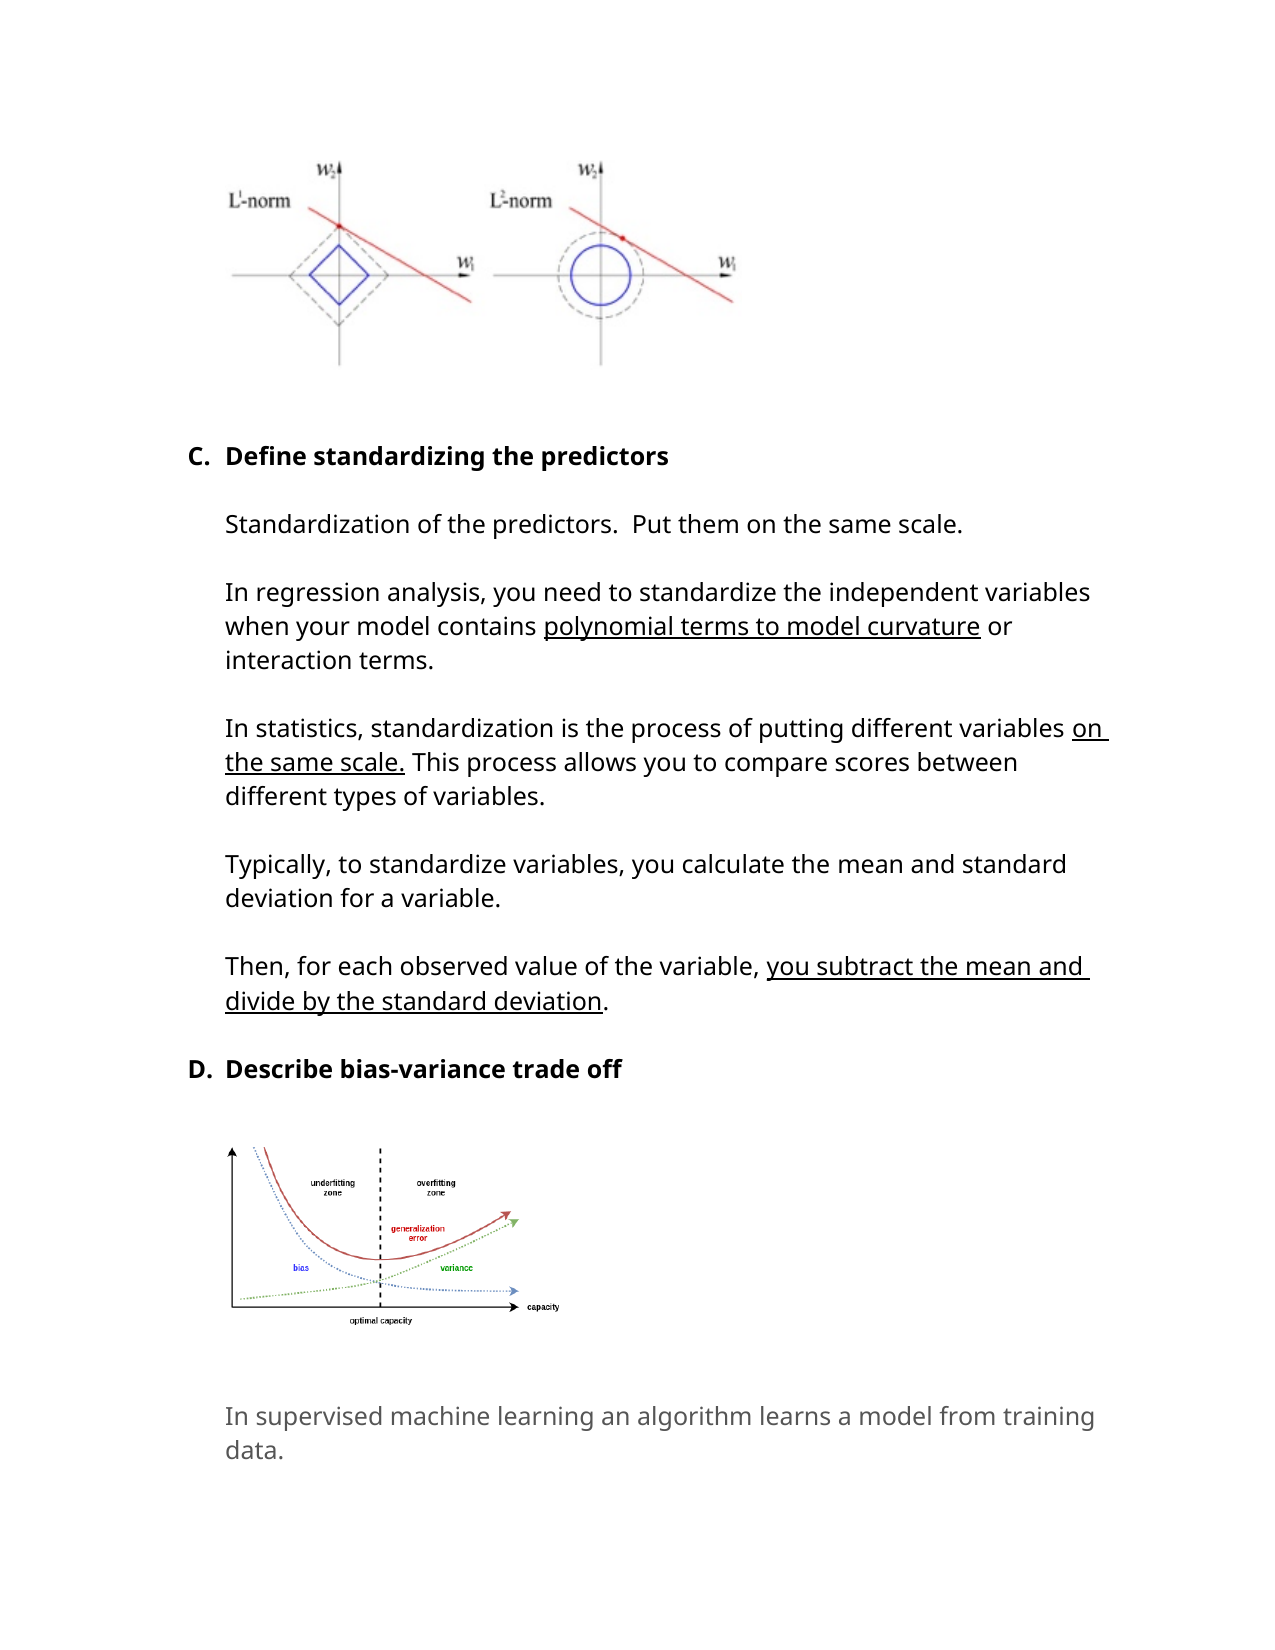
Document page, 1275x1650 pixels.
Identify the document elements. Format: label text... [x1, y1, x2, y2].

list In statistics, standardization is the process of putting different variables on the same scale. This process allows you to compare scores between different types of variables. [546, 711, 1125, 813]
list Standardization of the predictors. Put them on the same scale. [225, 506, 1125, 540]
list In regression analysis, you need to standardize the independent variables when your model contains polynomial terms to model curvature or interaction terms. [225, 574, 1125, 677]
picture [225, 150, 743, 370]
picture [225, 1140, 574, 1331]
list Describe bias-variance trade off [187, 1051, 1125, 1085]
list Then, for each observed value of the variable, you subtract the mean and divide by the standard deviation. [609, 949, 1125, 1017]
list Define standardizing the predictors [187, 438, 1125, 472]
text In supervised machine learning an algorithm learns a model from training data. [225, 1398, 1125, 1467]
list Typically, to standardize variables, you calculate the mean and standard deviation for a variable. [501, 847, 1125, 915]
